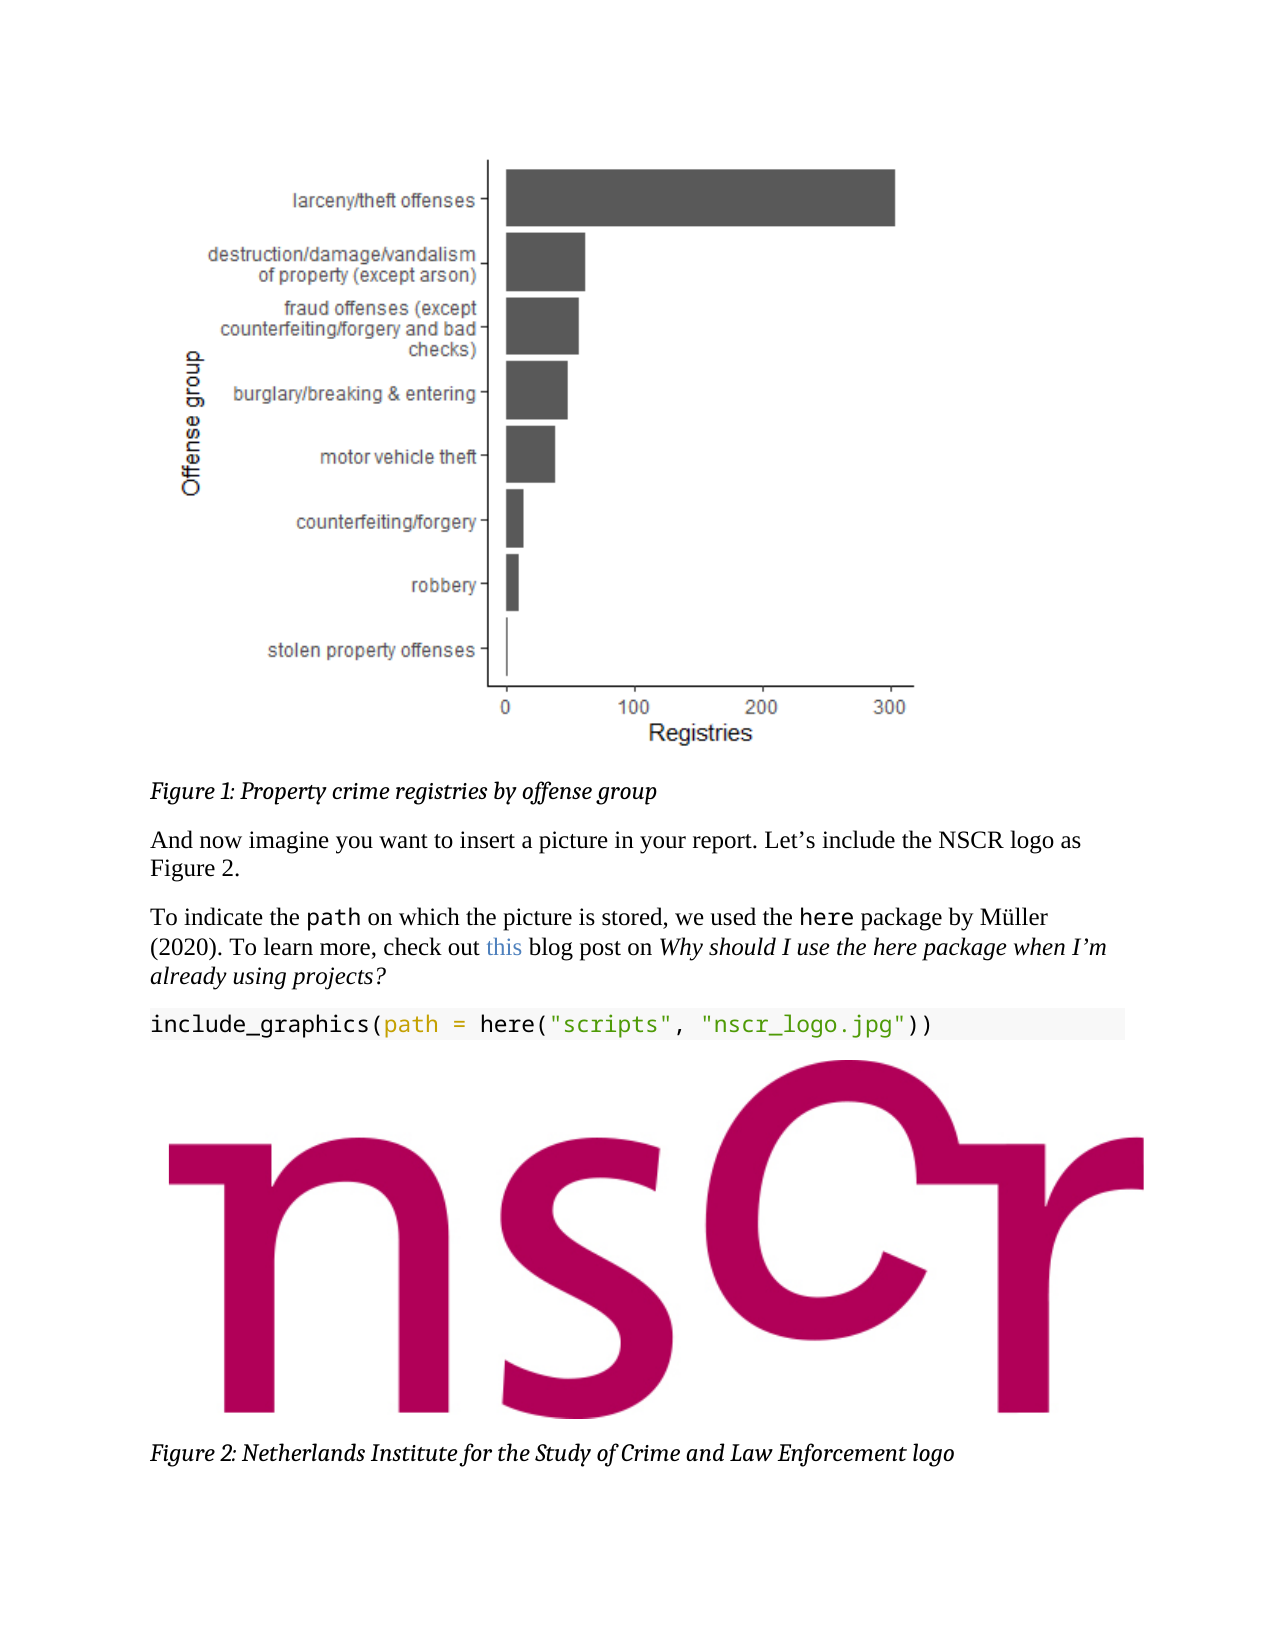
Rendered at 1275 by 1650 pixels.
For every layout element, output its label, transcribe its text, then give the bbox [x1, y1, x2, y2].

picture [168, 1060, 1144, 1419]
text include_graphics(path = here("scripts", "nscr_logo.jpg")) [150, 1008, 1125, 1040]
text Figure 2: Netherlands Institute for the Study of Crime and Law Enforcement logo [150, 1439, 1125, 1468]
text And now imagine you want to insert a picture in your report. Let’s include the NSCR logo as Figure 2. [150, 825, 1125, 882]
text To indicate the path on which the picture is stored, we used the here package by Müller (2020). To learn more, check out this blog post on Why should I use the here package when I’m already using projects? [150, 901, 1125, 990]
picture [168, 150, 927, 757]
text Figure 1: Property crime registries by offense group [150, 777, 1125, 806]
